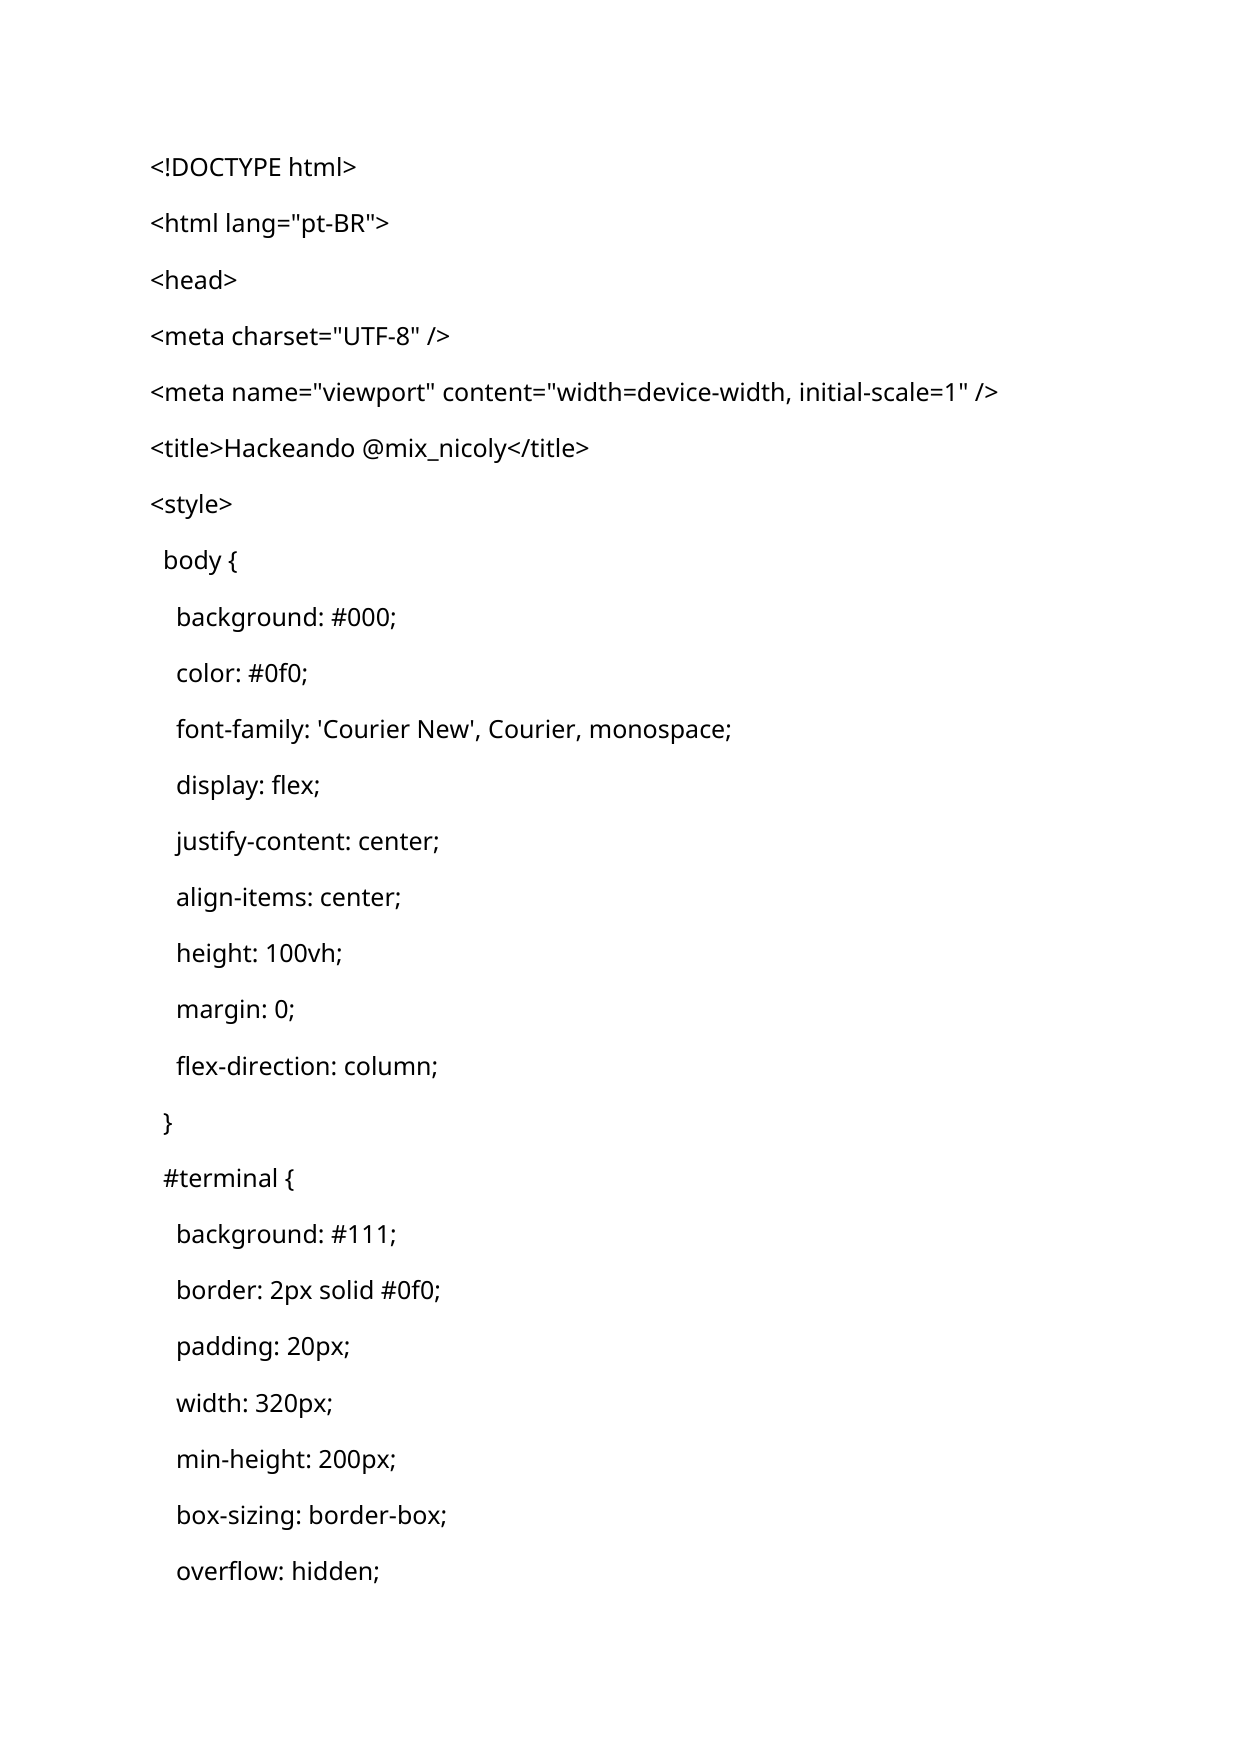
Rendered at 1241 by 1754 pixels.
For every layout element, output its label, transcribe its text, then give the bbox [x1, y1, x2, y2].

text font-family: 'Courier New', Courier, monospace; [150, 711, 1090, 746]
text <head> [150, 262, 1090, 296]
text <meta name="viewport" content="width=device-width, initial-scale=1" /> [150, 374, 1090, 409]
text margin: 0; [150, 992, 1090, 1026]
text <html lang="pt-BR"> [150, 206, 1090, 240]
text box-sizing: border-box; [150, 1497, 1090, 1532]
text height: 100vh; [150, 936, 1090, 970]
text <style> [150, 487, 1090, 521]
text color: #0f0; [150, 655, 1090, 689]
text overflow: hidden; [150, 1554, 1090, 1588]
text <!DOCTYPE html> [150, 150, 1090, 184]
text #terminal { [150, 1161, 1090, 1195]
text padding: 20px; [150, 1329, 1090, 1363]
text min-height: 200px; [150, 1441, 1090, 1475]
text background: #000; [150, 599, 1090, 633]
text border: 2px solid #0f0; [150, 1273, 1090, 1307]
text body { [150, 543, 1090, 577]
text justify-content: center; [150, 824, 1090, 858]
text background: #111; [150, 1217, 1090, 1251]
text width: 320px; [150, 1385, 1090, 1419]
text align-items: center; [150, 880, 1090, 914]
text <title>Hackeando @mix_nicoly</title> [150, 431, 1090, 465]
text } [150, 1104, 1090, 1138]
text flex-direction: column; [150, 1048, 1090, 1082]
text <meta charset="UTF-8" /> [150, 318, 1090, 352]
text display: flex; [150, 768, 1090, 802]
